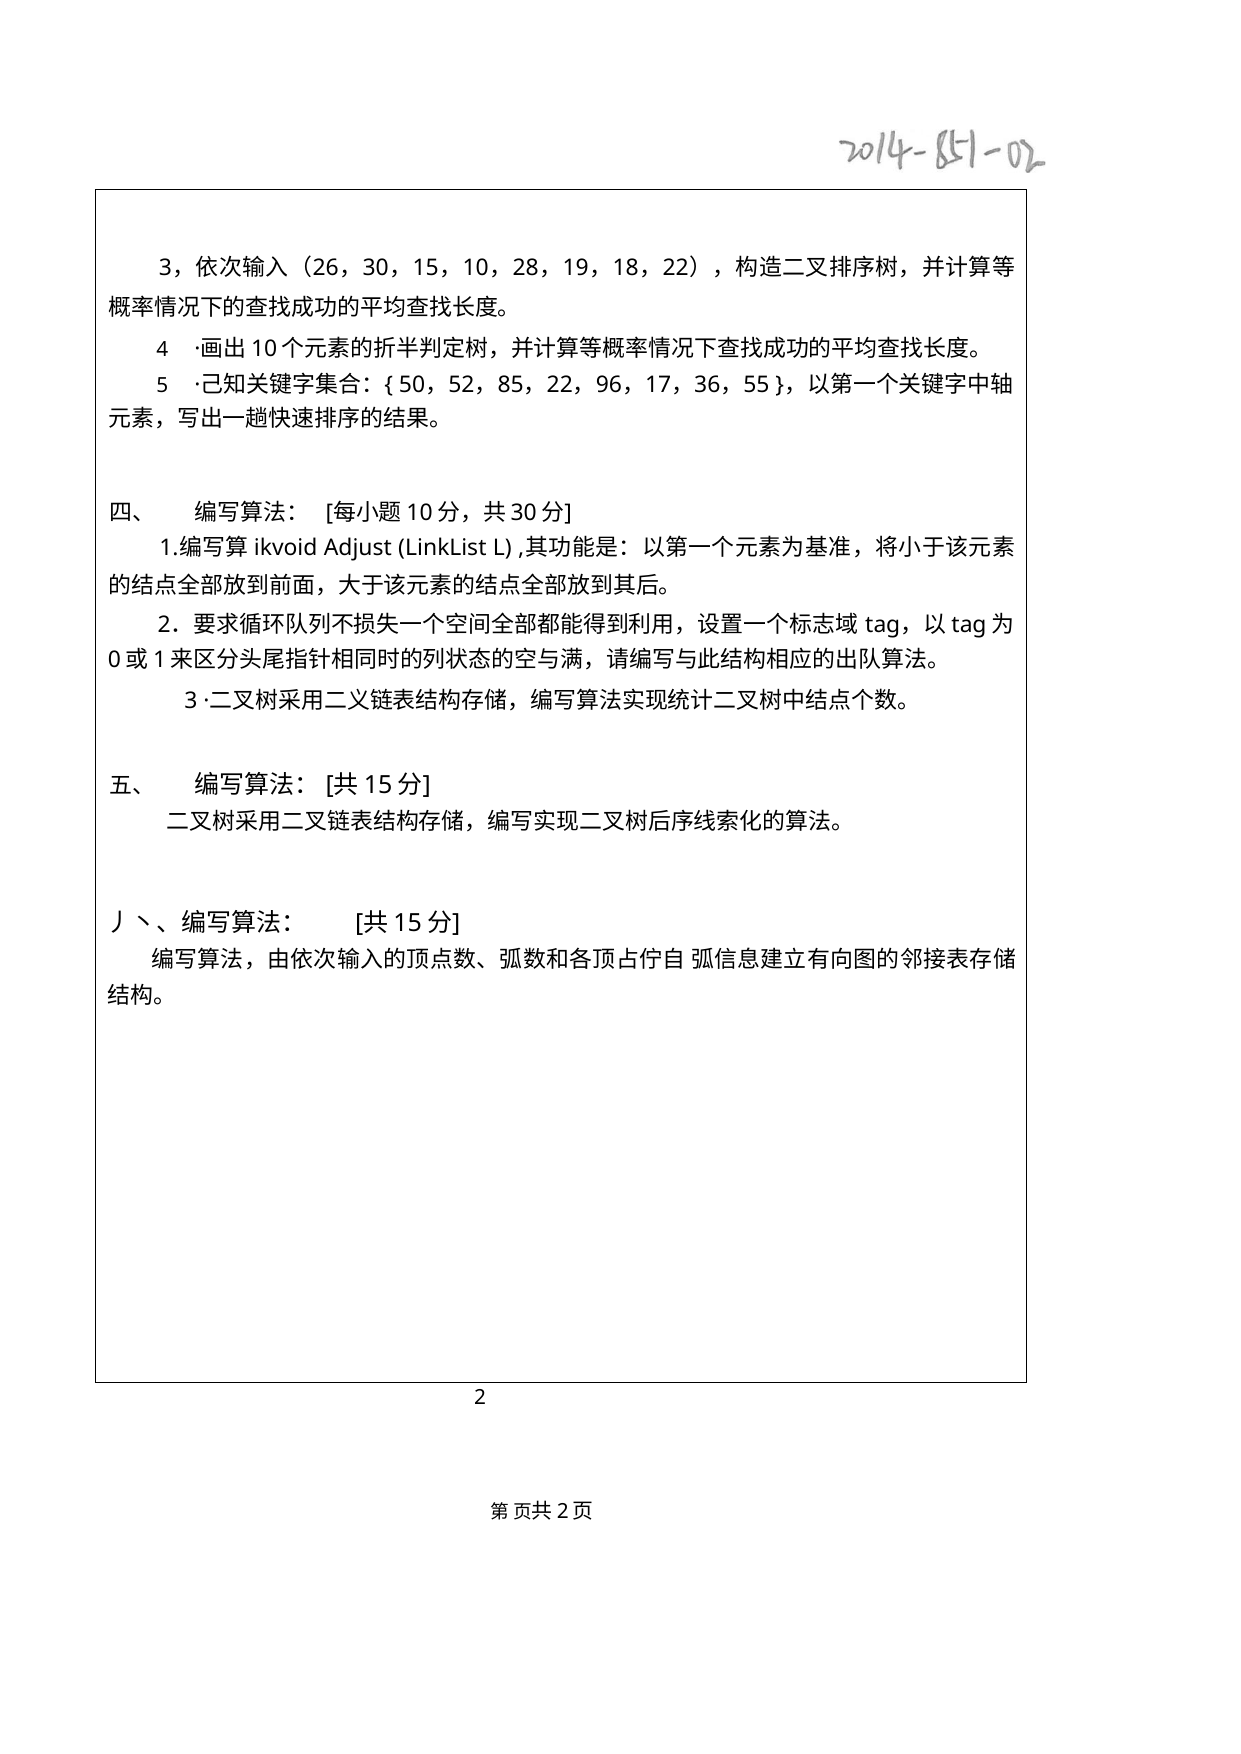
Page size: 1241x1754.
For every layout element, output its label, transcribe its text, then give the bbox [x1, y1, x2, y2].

picture [838, 129, 1046, 173]
table_header 3，依次输入（26，30，15，10，28，19，18，22），构造二叉排序树，并计算等概率情况下的查找成功的平均查找长度。 ·画出10个元素的折半判定树，并计算等概率情况下查找成功的平均查找长度。 ·己知关键字集合：{ 50，52，85，22，96，17，36，55 }，以第一个关键字中轴元素，写出一趟快速排序的结果。 编写算法： [每小题10分，共30分] 1.编写算ikvoid Adjust (LinkList L) ,其功能是：以第一个元素为基准，将小于该元素的结点全部放到前面，大于该元素的结点全部放到其后。 2．要求循环队列不损失一个空间全部都能得到利用，设置一个标志域tag，以 tag为0或1来区分头尾指针相同时的列状态的空与满，请编写与此结构相应的出队算法。 3 ·二叉树采用二义链表结构存储，编写算法实现统计二叉树中结点个数。 编写算法： [共15分] 二叉树采用二叉链表结构存储，编写实现二叉树后序线索化的算法。 丿丶、编写算法： [共15分] 编写算法，由依次输入的顶点数、弧数和各顶占佇自 弧信息建立有向图的邻接表存储结构。 [96, 190, 1026, 1381]
text 2 [474, 1382, 1090, 1410]
